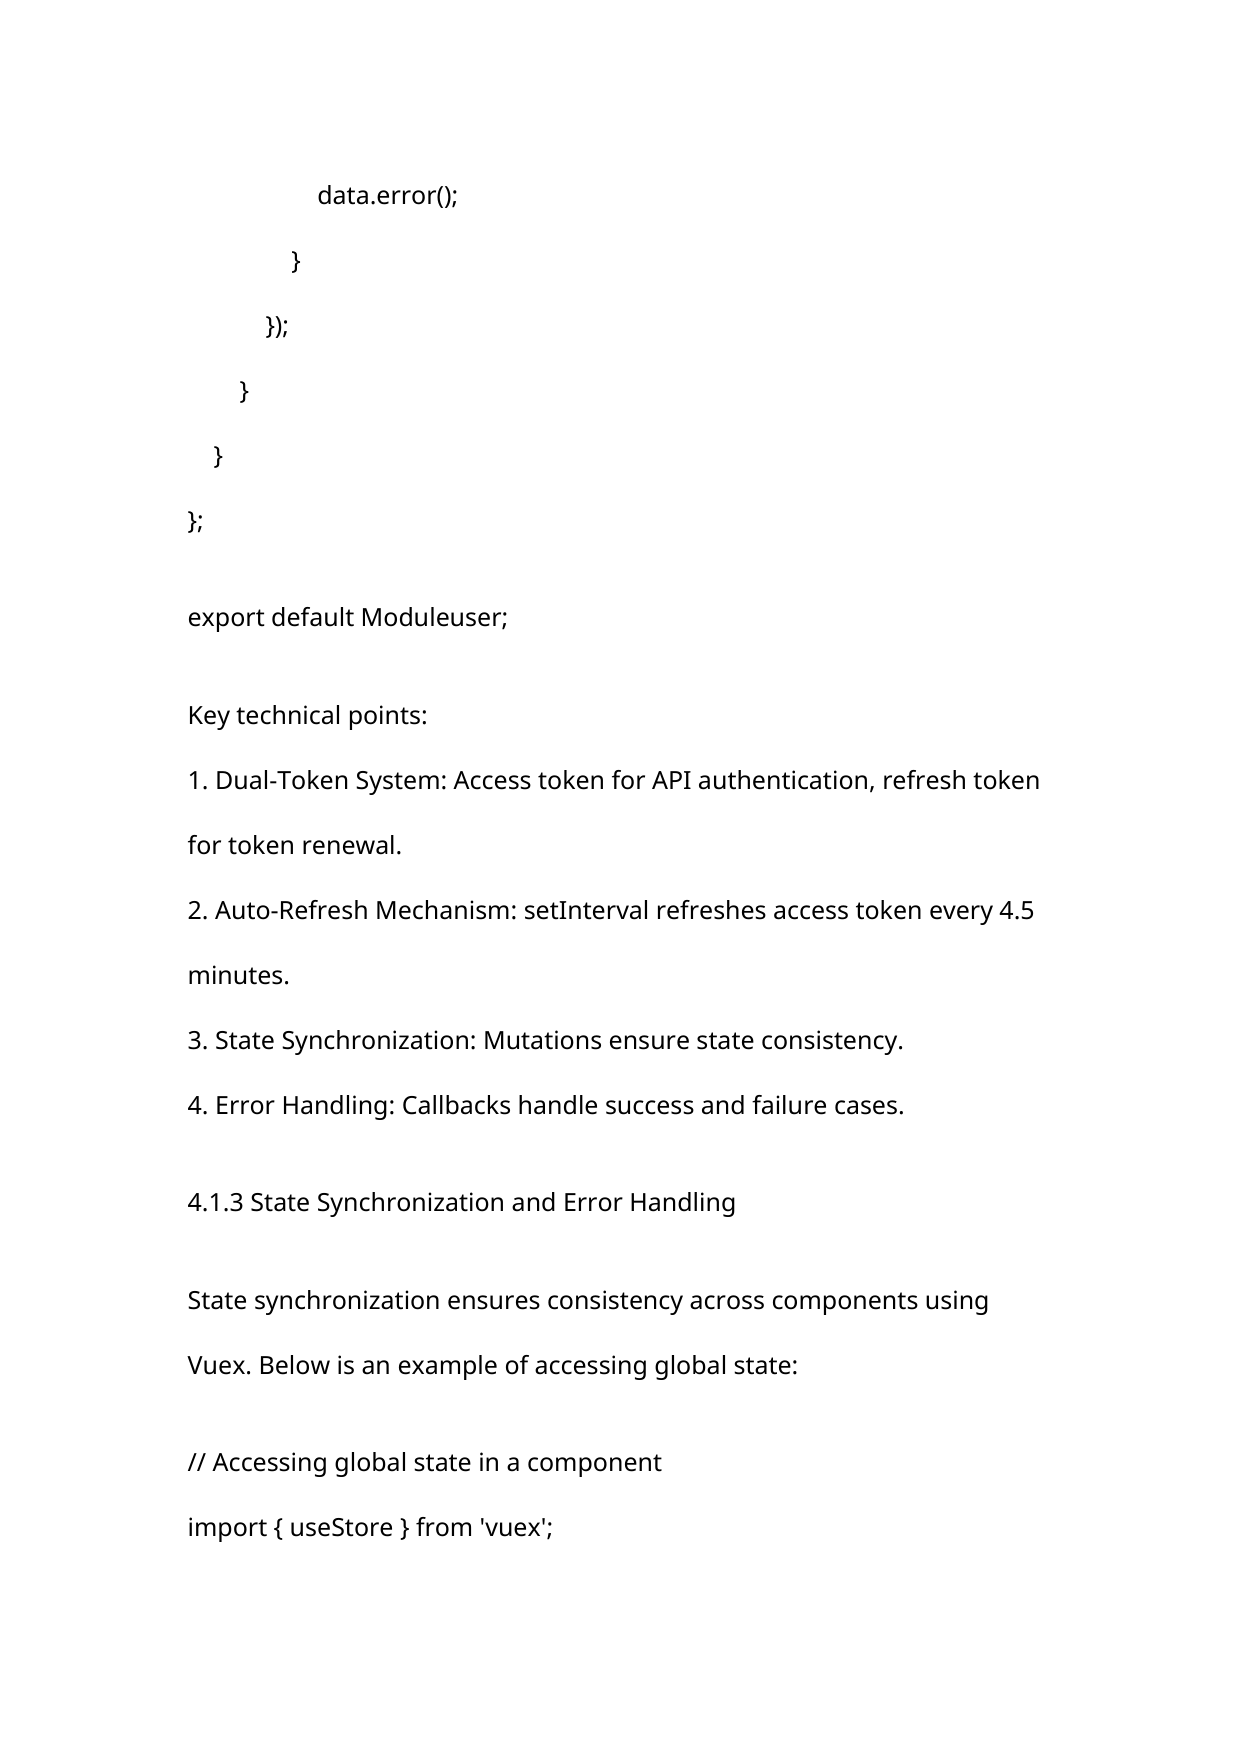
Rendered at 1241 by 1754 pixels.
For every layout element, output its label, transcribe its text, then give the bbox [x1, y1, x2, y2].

text Key technical points: [187, 682, 1053, 747]
text // Accessing global state in a component [187, 1429, 1053, 1494]
text }; [187, 487, 1053, 552]
text 1. Dual-Token System: Access token for API authentication, refresh token for token renewal. [187, 747, 1053, 877]
text 4. Error Handling: Callbacks handle success and failure cases. [187, 1072, 1053, 1137]
text } [187, 357, 1053, 422]
text 4.1.3 State Synchronization and Error Handling [187, 1169, 1053, 1234]
text data.error(); [187, 162, 1053, 227]
text 2. Auto-Refresh Mechanism: setInterval refreshes access token every 4.5 minutes. [187, 877, 1053, 1007]
text State synchronization ensures consistency across components using Vuex. Below is an example of accessing global state: [187, 1267, 1053, 1397]
text export default Moduleuser; [187, 584, 1053, 649]
text import { useStore } from 'vuex'; [187, 1494, 1053, 1559]
text 3. State Synchronization: Mutations ensure state consistency. [187, 1007, 1053, 1072]
text }); [187, 292, 1053, 357]
text } [187, 422, 1053, 487]
text } [187, 227, 1053, 292]
